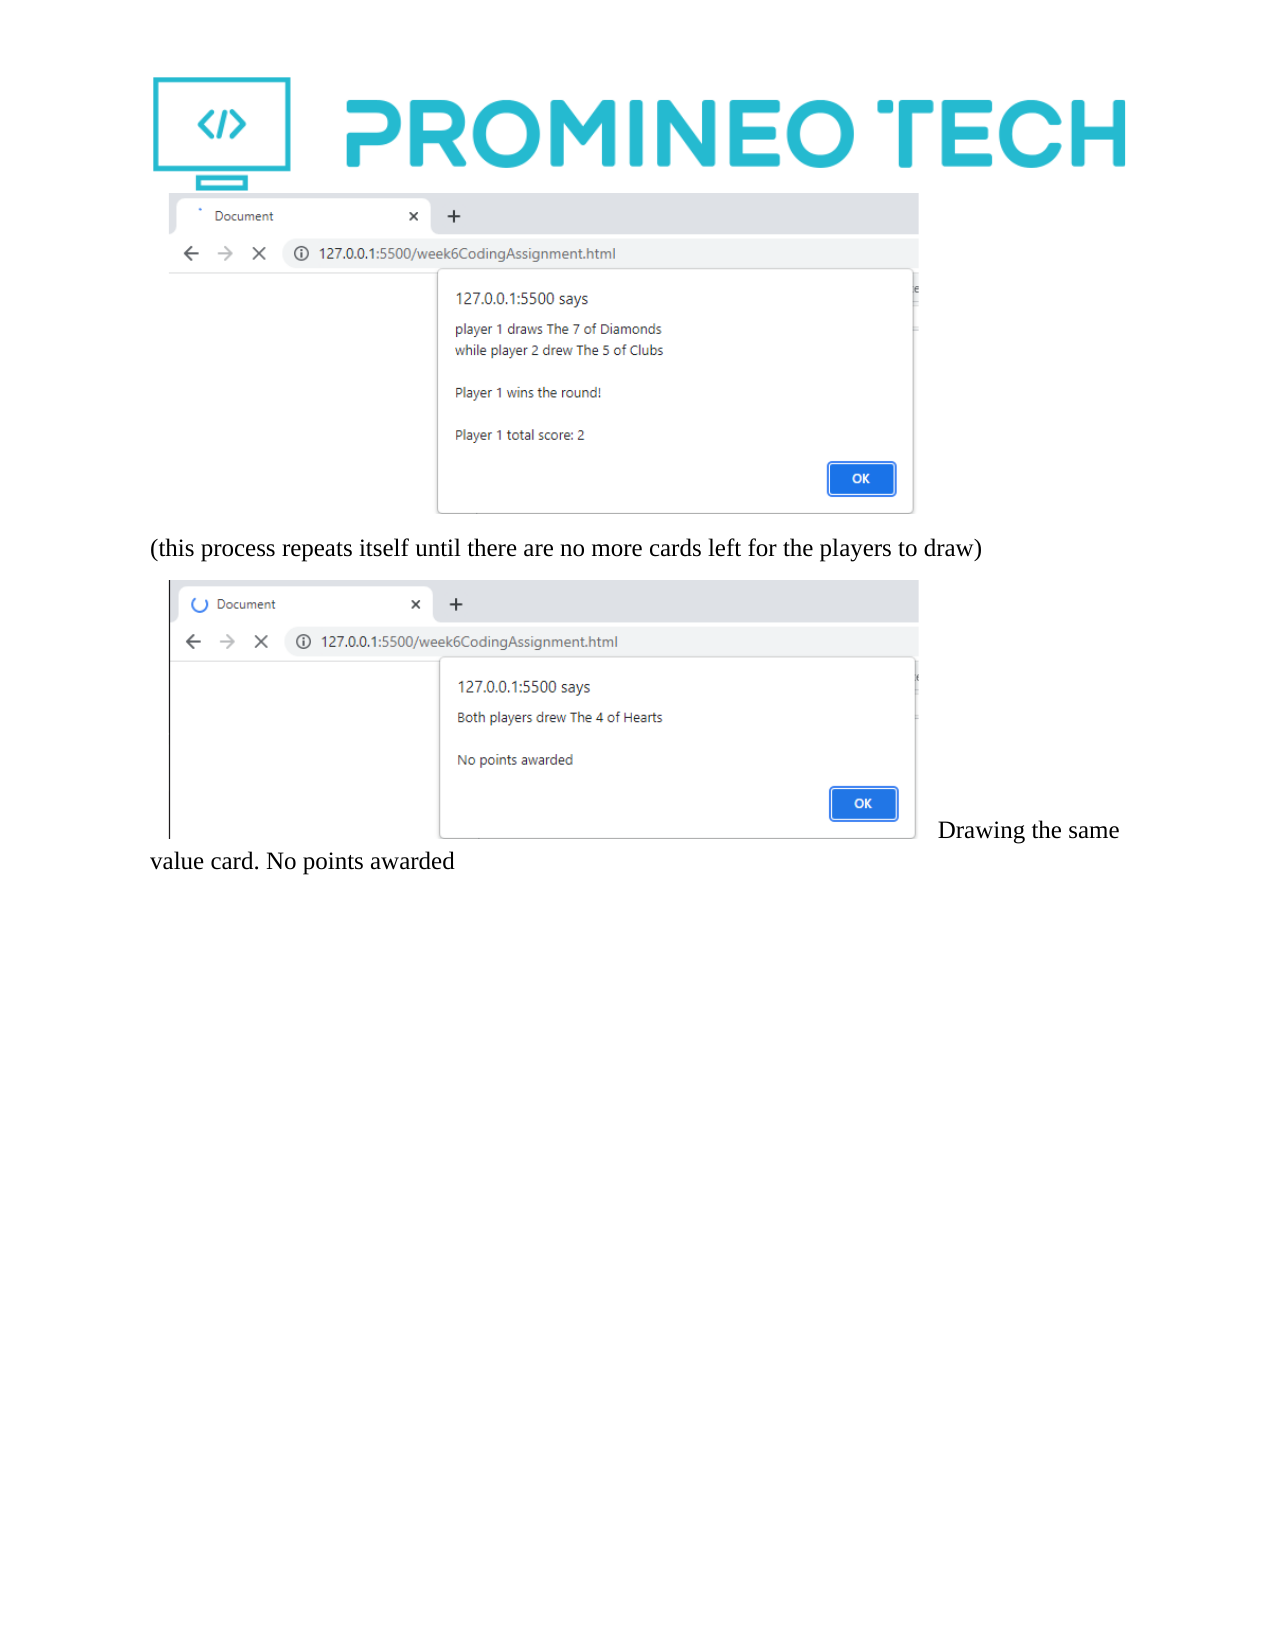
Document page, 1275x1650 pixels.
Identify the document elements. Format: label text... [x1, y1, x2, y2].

text (this process repeats itself until there are no more cards left for the players to draw) [150, 533, 1125, 562]
picture [150, 75, 1125, 194]
text Drawing the same value card. No points awarded [150, 581, 1125, 875]
